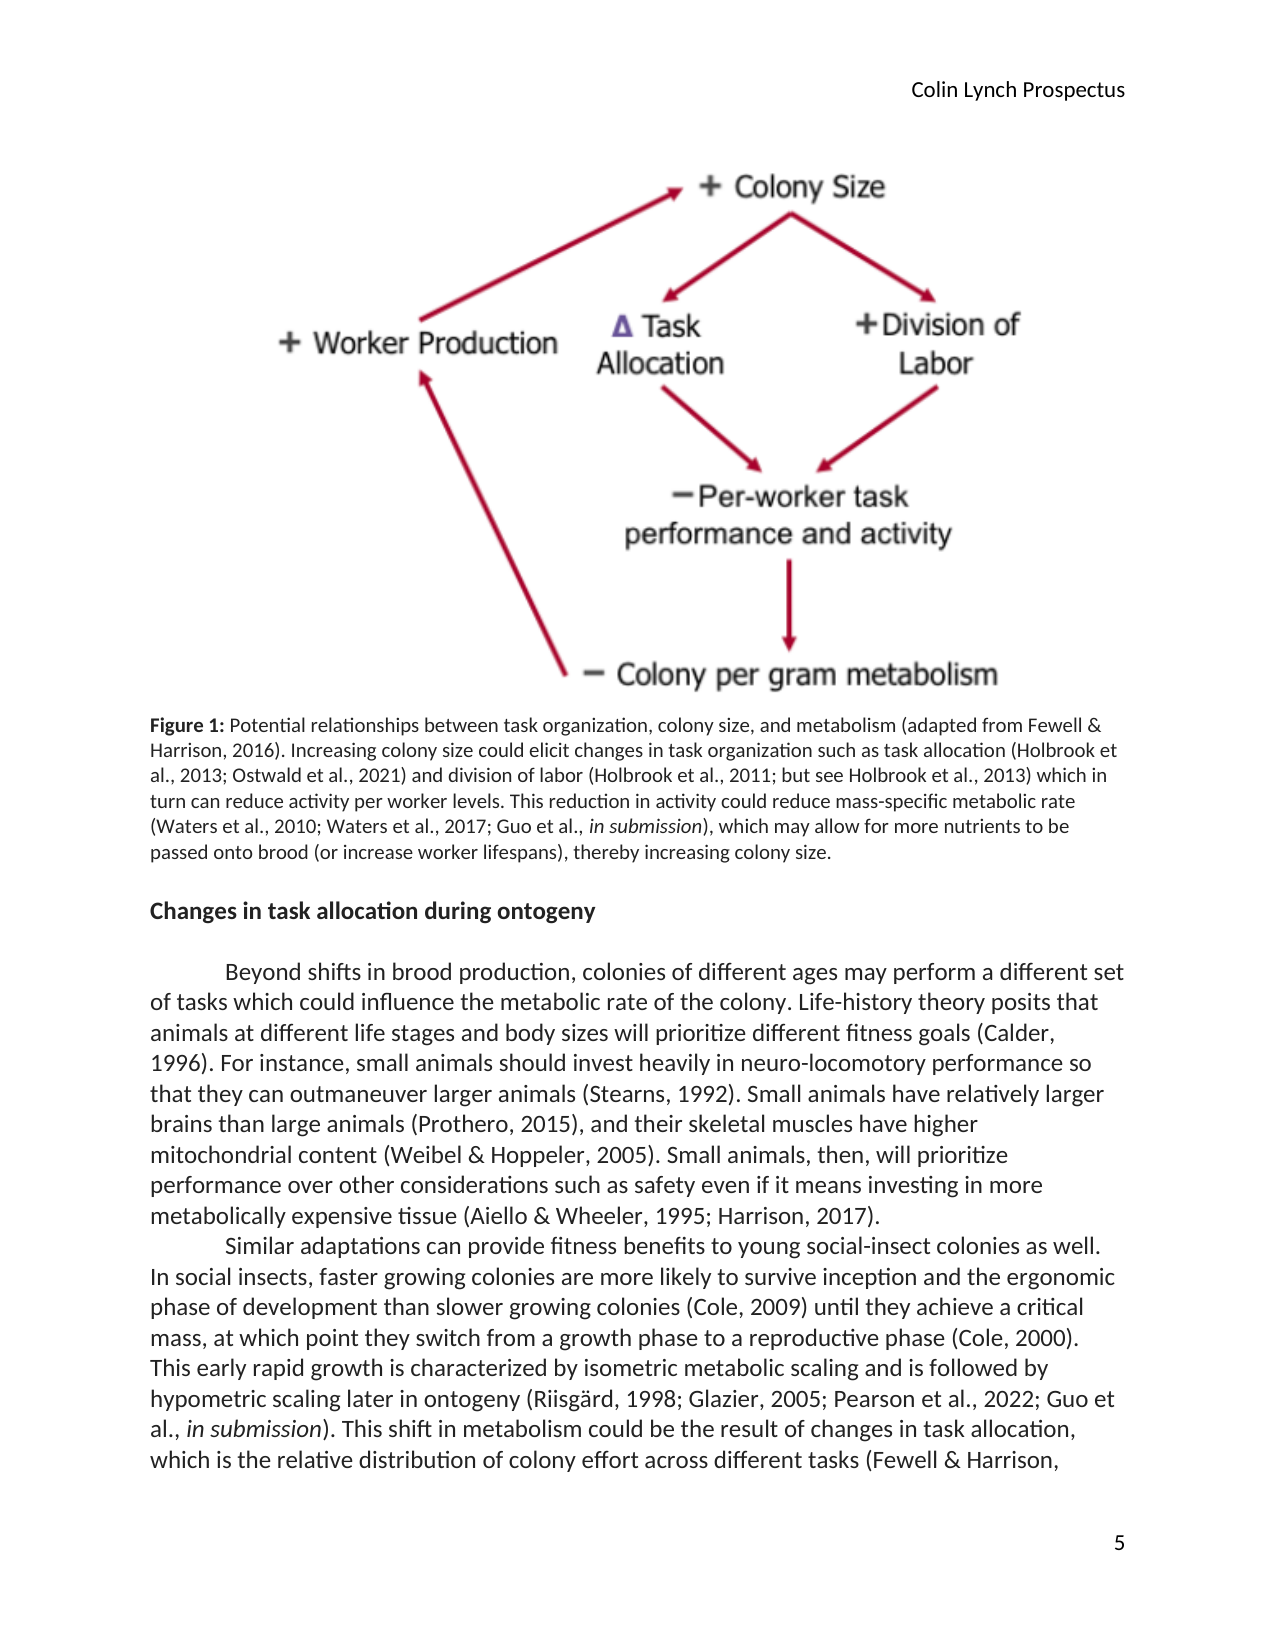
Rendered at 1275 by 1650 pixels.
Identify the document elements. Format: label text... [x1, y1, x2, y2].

text Figure 1: Potential relationships between task organization, colony size, and metabolism (adapted from Fewell & Harrison, 2016). Increasing colony size could elicit changes in task organization such as task allocation (Holbrook et al., 2013; Ostwald et al., 2021) and division of labor (Holbrook et al., 2011; but see Holbrook et al., 2013) which in turn can reduce activity per worker levels. This reduction in activity could reduce mass-specific metabolic rate (Waters et al., 2010; Waters et al., 2017; Guo et al., in submission), which may allow for more nutrients to be passed onto brood (or increase worker lifespans), thereby increasing colony size. [150, 712, 1125, 864]
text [150, 1231, 1125, 1475]
text Beyond shifts in brood production, colonies of different ages may perform a different set of tasks which could influence the metabolic rate of the colony. Life-history theory posits that animals at different life stages and body sizes will prioritize different fitness goals (Calder, 1996). For instance, small animals should invest heavily in neuro-locomotory performance so that they can outmaneuver larger animals (Stearns, 1992). Small animals have relatively larger brains than large animals (Prothero, 2015), and their skeletal muscles have higher mitochondrial content (Weibel & Hoppeler, 2005). Small animals, then, will prioritize performance over other considerations such as safety even if it means investing in more metabolically expensive tissue (Aiello & Wheeler, 1995; Harrison, 2017). [150, 956, 1125, 1231]
text Changes in task allocation during ontogeny [150, 895, 1125, 925]
picture [240, 150, 1036, 712]
